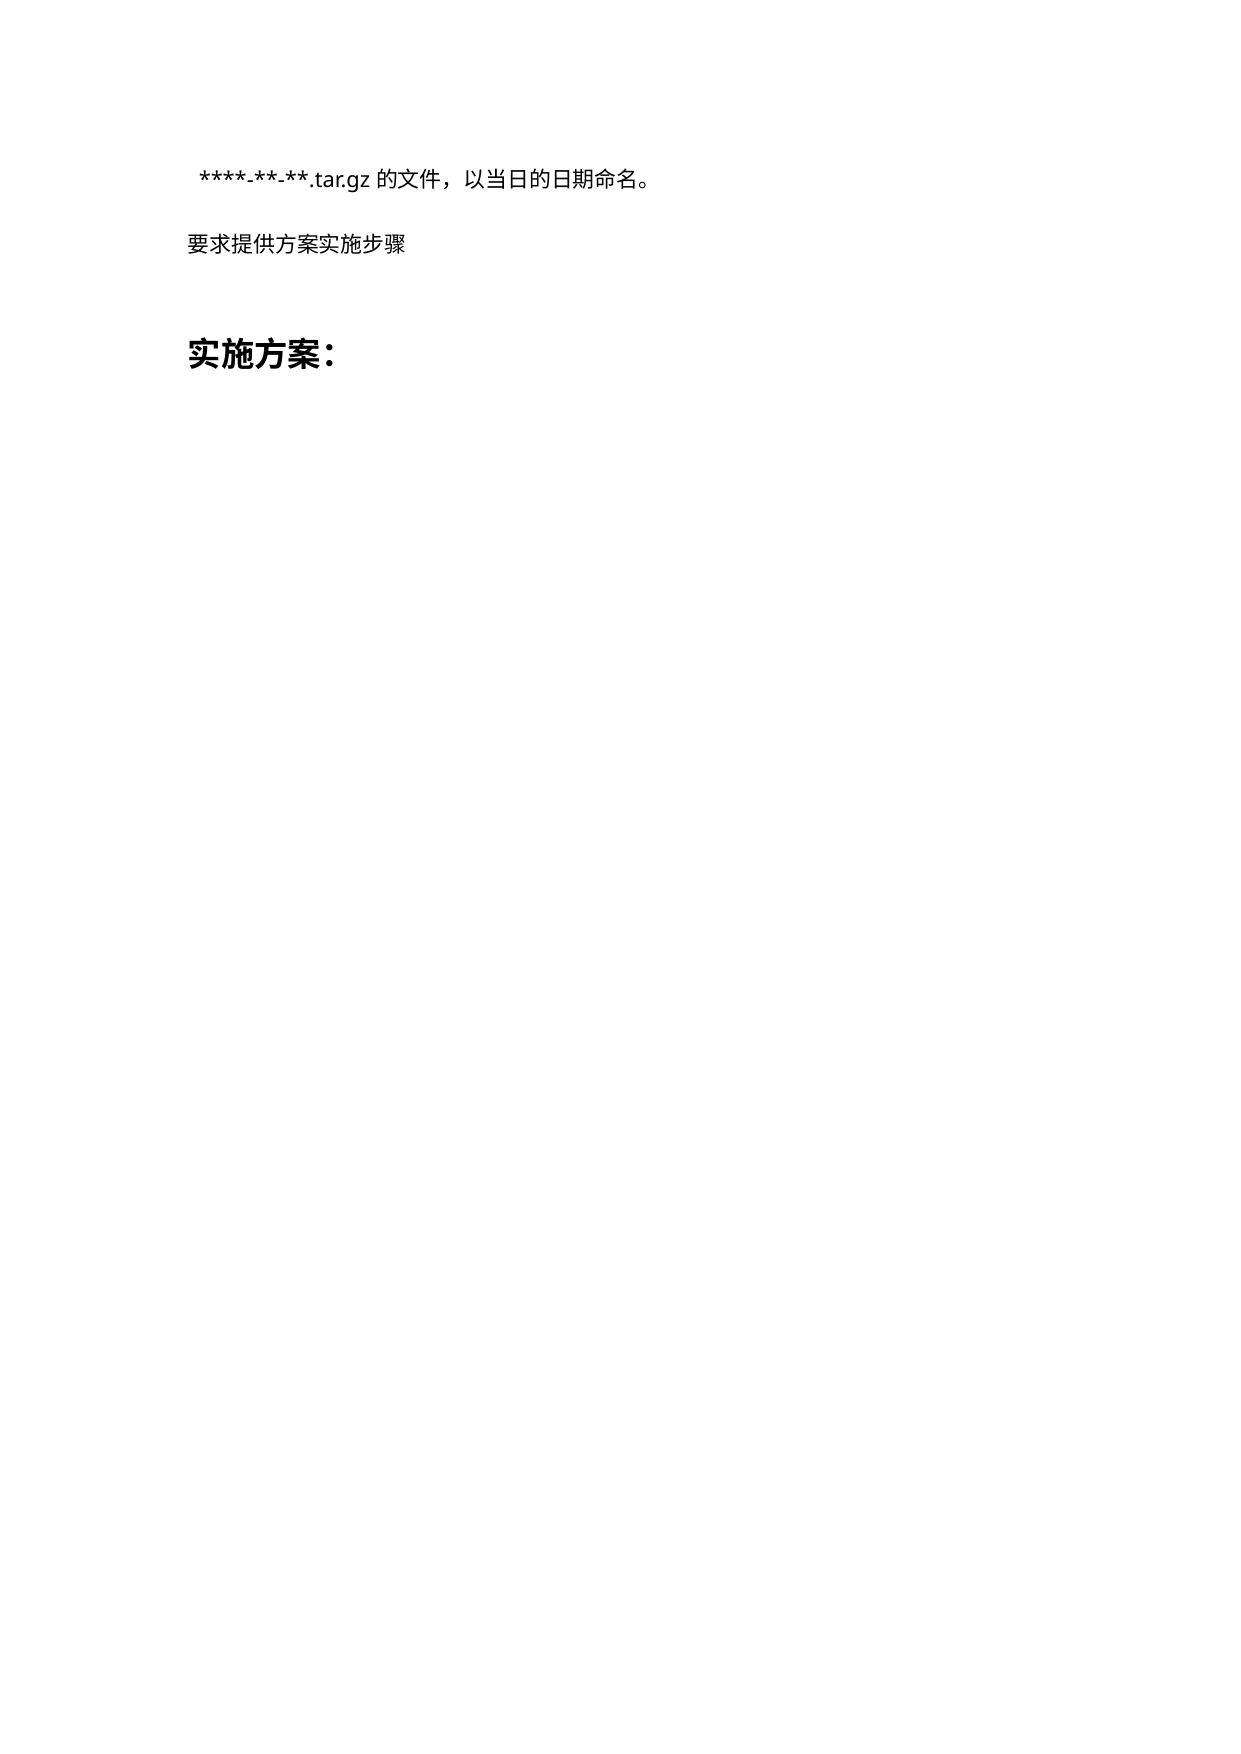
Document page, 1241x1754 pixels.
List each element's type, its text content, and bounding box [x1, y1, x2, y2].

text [187, 162, 1053, 194]
subtitle 实施方案： [187, 319, 1053, 384]
text 要求提供方案实施步骤 [187, 227, 1053, 259]
